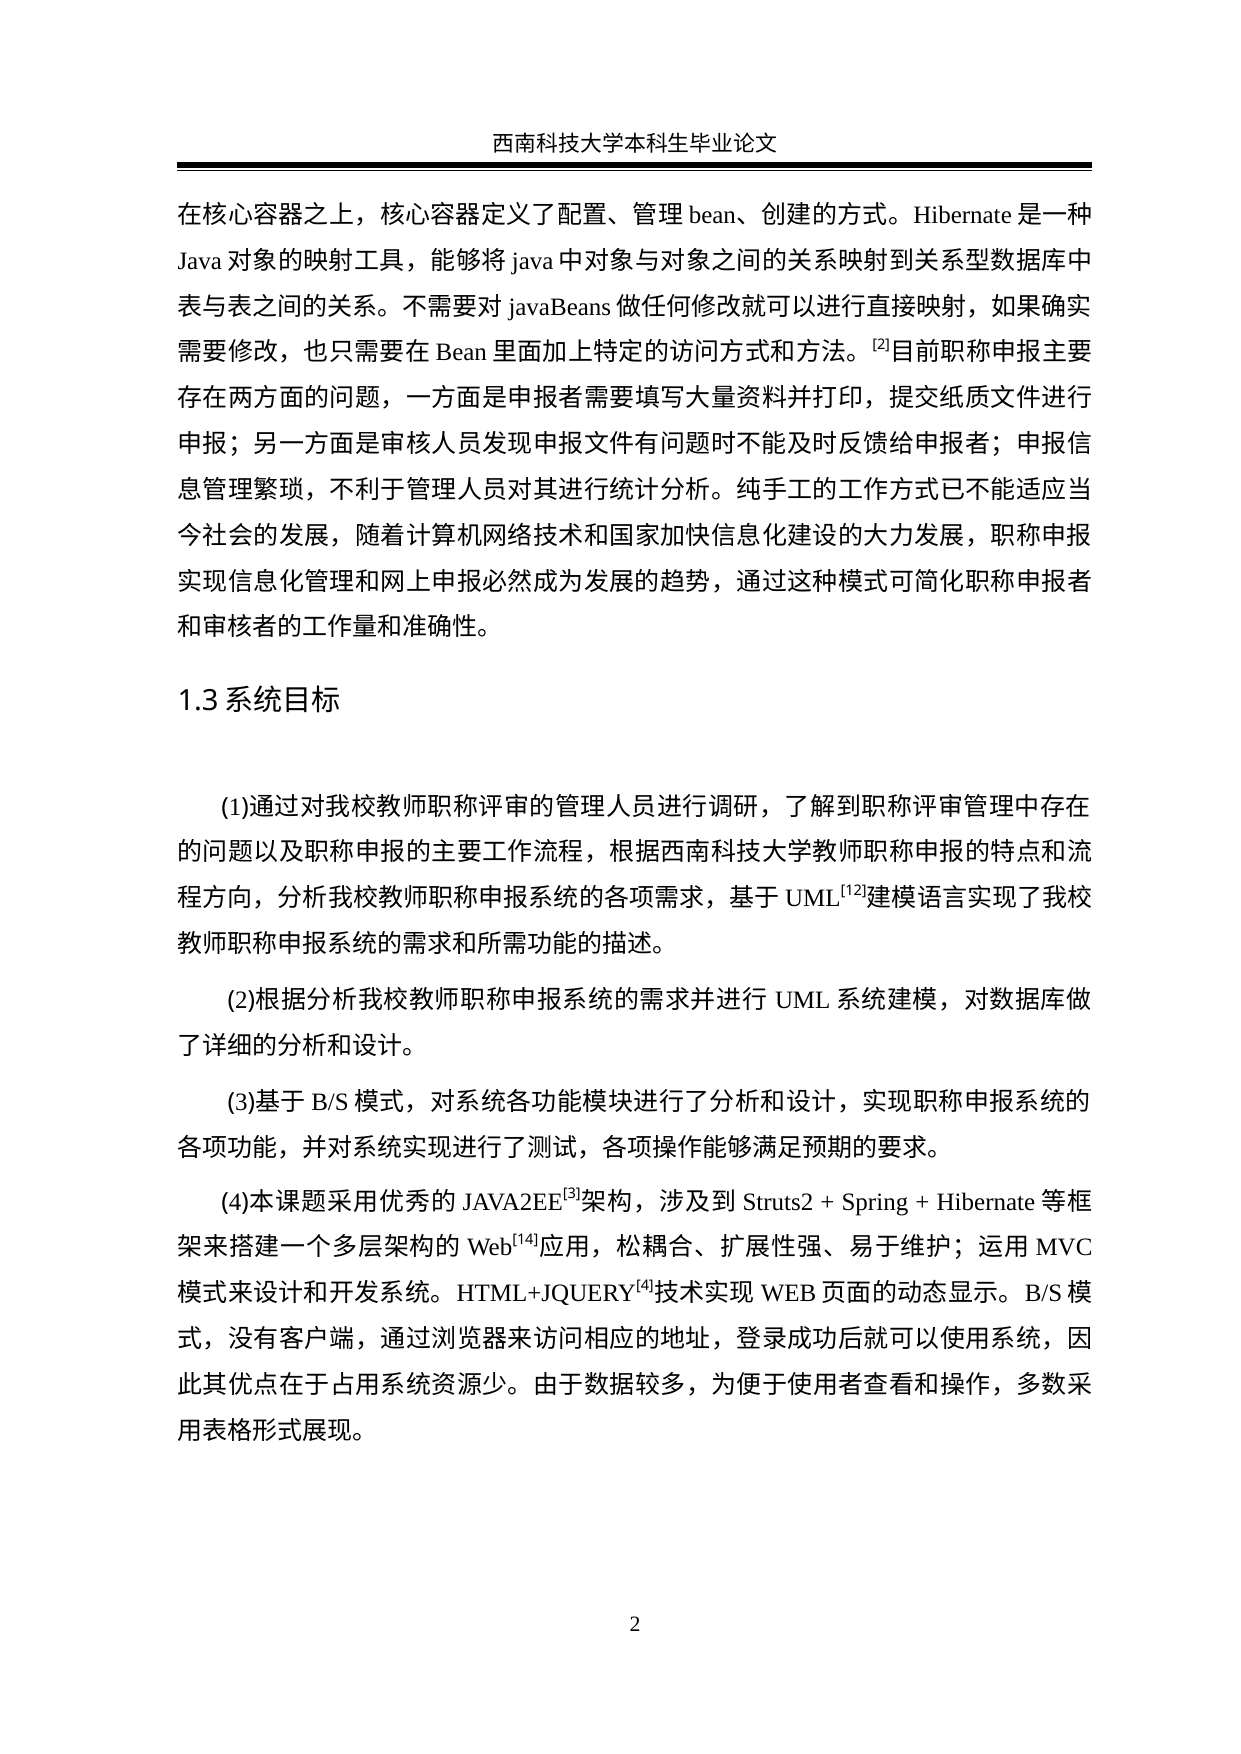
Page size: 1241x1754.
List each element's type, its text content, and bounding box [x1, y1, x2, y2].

subtitle 1.3系统目标 [177, 675, 1092, 721]
text (3)基于B/S模式，对系统各功能模块进行了分析和设计，实现职称申报系统的各项功能，并对系统实现进行了测试，各项操作能够满足预期的要求。 [177, 1074, 1092, 1166]
text (2)根据分析我校教师职称申报系统的需求并进行UML系统建模，对数据库做了详细的分析和设计。 [177, 972, 1092, 1064]
text (1)通过对我校教师职称评审的管理人员进行调研，了解到职称评审管理中存在的问题以及职称申报的主要工作流程，根据西南科技大学教师职称申报的特点和流程方向，分析我校教师职称申报系统的各项需求，基于UML[12]建模语言实现了我校教师职称申报系统的需求和所需功能的描述。 [177, 778, 1092, 962]
